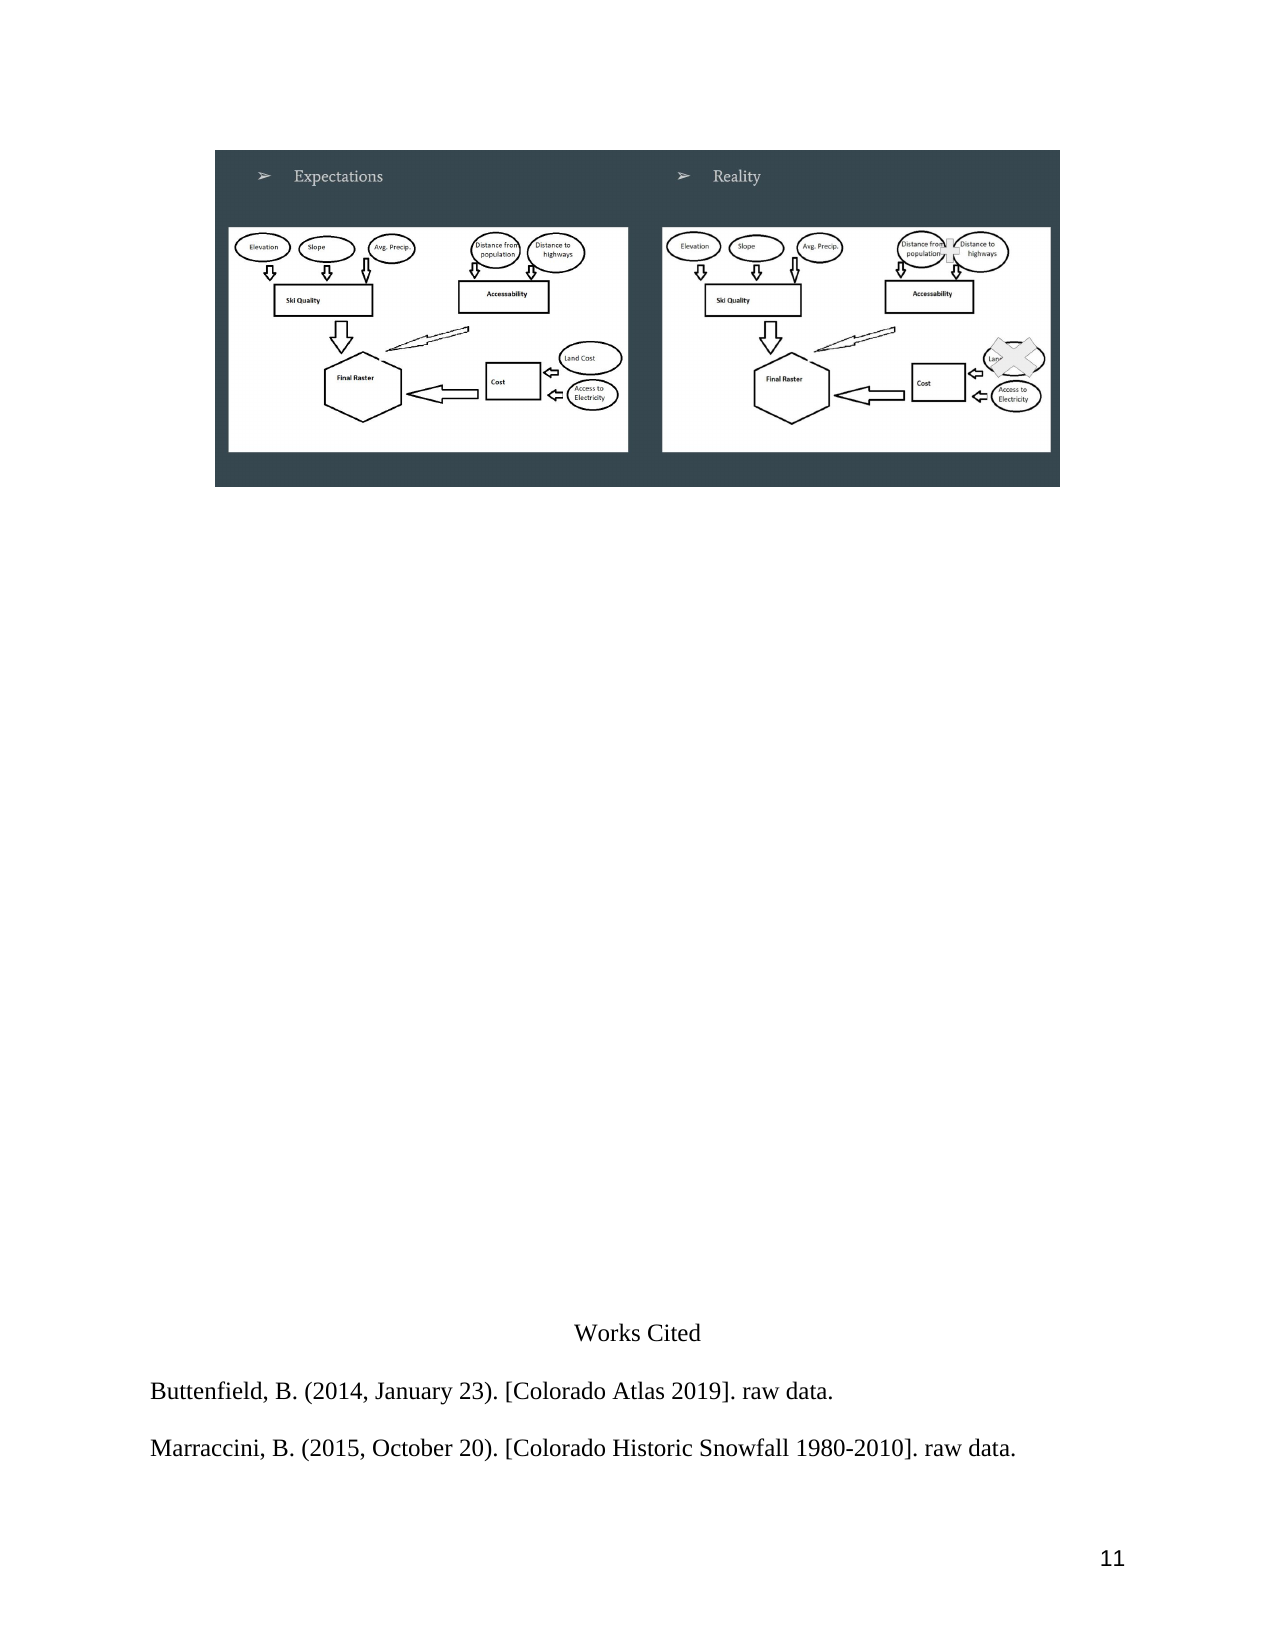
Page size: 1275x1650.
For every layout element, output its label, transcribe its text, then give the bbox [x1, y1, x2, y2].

picture [215, 150, 1060, 487]
text Marraccini, B. (2015, October 20). [Colorado Historic Snowfall 1980-2010]. raw data. [150, 1433, 1125, 1462]
text Buttenfield, B. (2014, January 23). [Colorado Atlas 2019]. raw data. [150, 1376, 1125, 1404]
text Works Cited [150, 1318, 1125, 1347]
